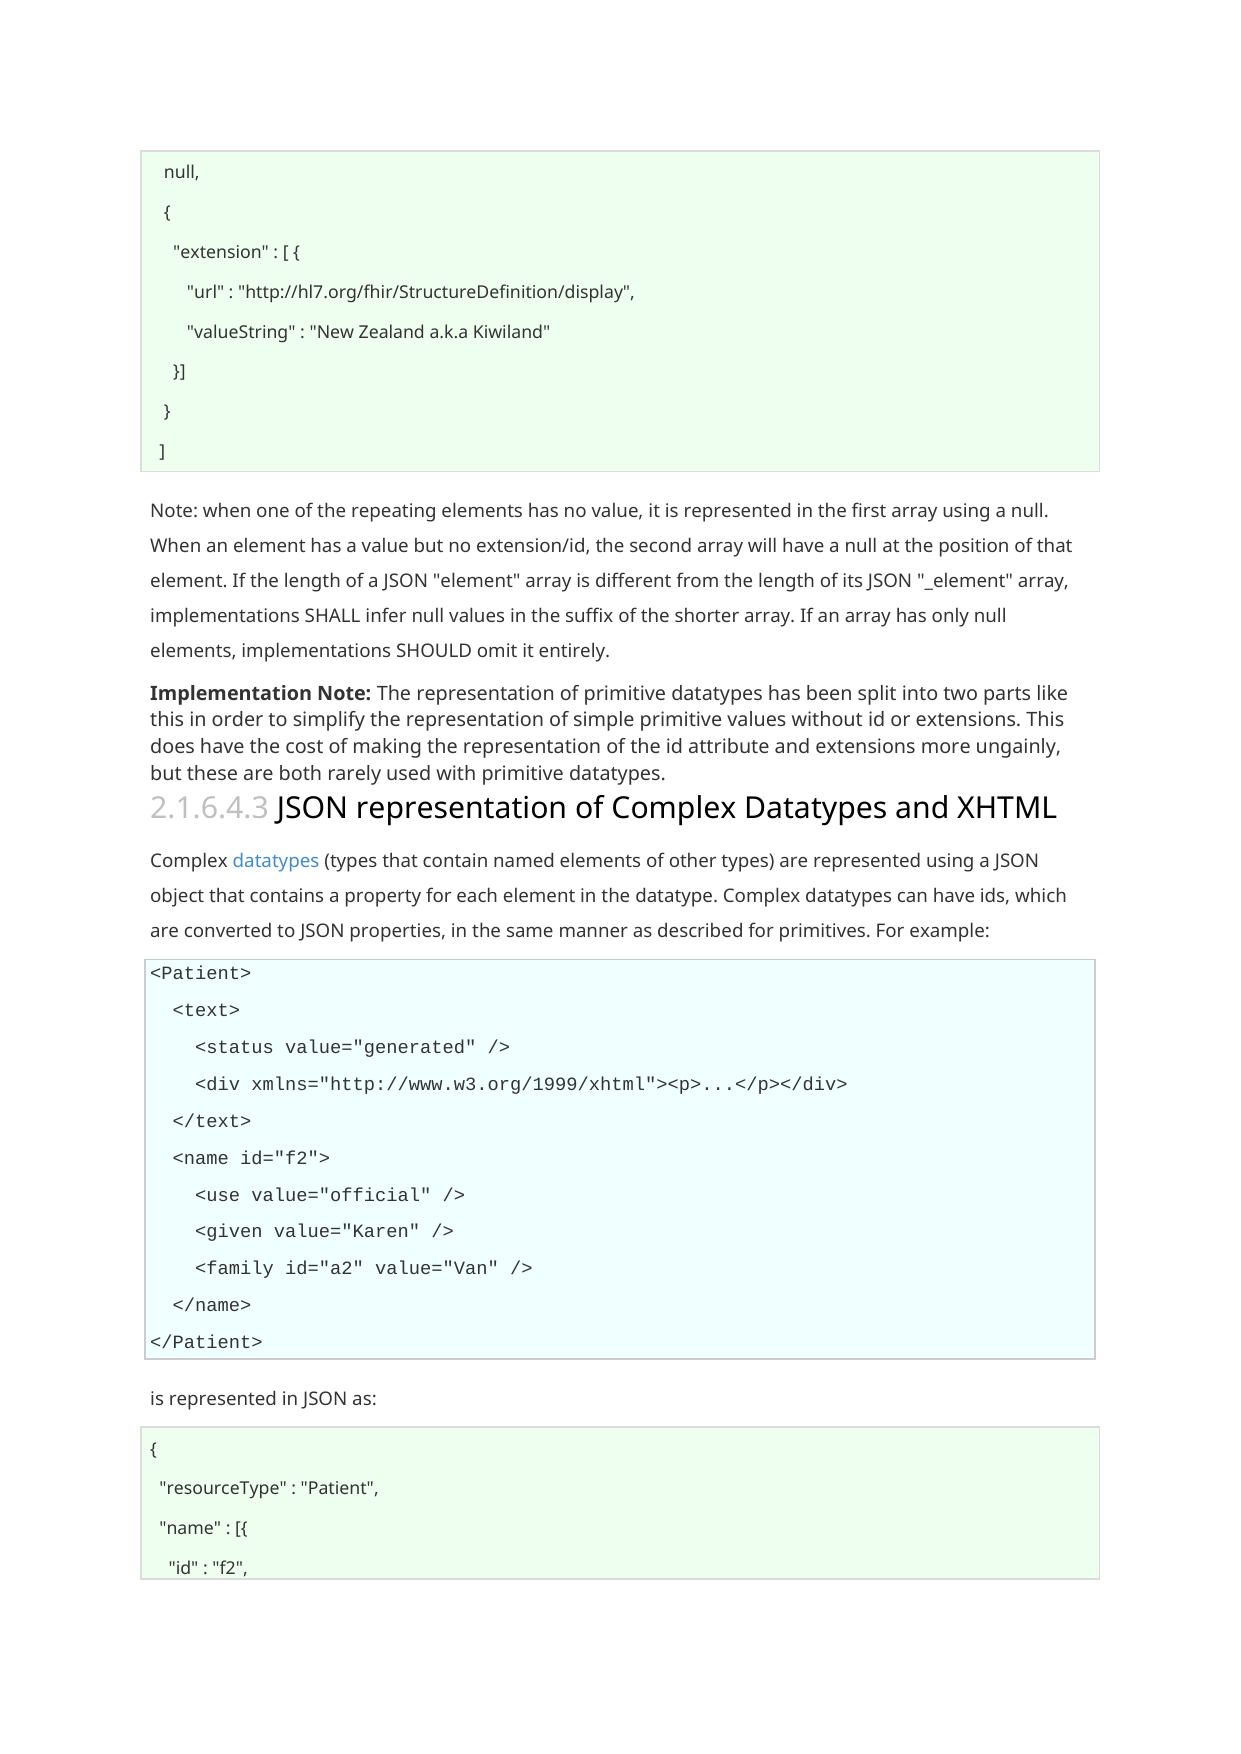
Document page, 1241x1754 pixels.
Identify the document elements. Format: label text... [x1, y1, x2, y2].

text <given value="Karen" /> [146, 1217, 1094, 1243]
text { [142, 1428, 1099, 1460]
text "extension" : [ { [142, 229, 1099, 264]
text <family id="a2" value="Van" /> [146, 1253, 1094, 1280]
text </text> [146, 1106, 1094, 1133]
text "resourceType" : "Patient", [142, 1466, 1099, 1500]
text { [142, 190, 1099, 224]
text </Patient> [146, 1327, 1094, 1358]
text is represented in JSON as: [150, 1376, 1090, 1411]
text }] [142, 349, 1099, 383]
text "name" : [{ [142, 1506, 1099, 1540]
text </name> [146, 1290, 1094, 1317]
text <name id="f2"> [146, 1143, 1094, 1170]
text Complex datatypes (types that contain named elements of other types) are represented using a JSON object that contains a property for each element in the datatype. Complex datatypes can have ids, which are converted to JSON properties, in the same manner as described for primitives. For example: [150, 838, 1090, 943]
text 2.1.6.4.3 JSON representation of Complex Datatypes and XHTML [150, 787, 1090, 828]
text Note: when one of the repeating elements has no value, it is represented in the first array using a null. When an element has a value but no extension/id, the second array will have a null at the position of that element. If the length of a JSON "element" array is different from the length of its JSON "_element" array, implementations SHALL infer null values in the suffix of the shorter array. If an array has only null elements, implementations SHOULD omit it entirely. [150, 488, 1090, 663]
text <use value="official" /> [146, 1180, 1094, 1207]
text "id" : "f2", [142, 1546, 1099, 1578]
text null, [142, 152, 1099, 184]
text <Patient> [146, 960, 1094, 985]
text ] [142, 428, 1099, 471]
text Implementation Note: The representation of primitive datatypes has been split into two parts like this in order to simplify the representation of simple primitive values without id or extensions. This does have the cost of making the representation of the id attribute and extensions more ungainly, but these are both rarely used with primitive datatypes. [150, 679, 1090, 787]
text <text> [146, 995, 1094, 1022]
text "valueString" : "New Zealand a.k.a Kiwiland" [142, 309, 1099, 343]
text <div xmlns="http://www.w3.org/1999/xhtml"><p>...</p></div> [146, 1069, 1094, 1096]
text "url" : "http://hl7.org/fhir/StructureDefinition/display", [142, 269, 1099, 303]
text <status value="generated" /> [146, 1032, 1094, 1059]
text } [142, 389, 1099, 423]
